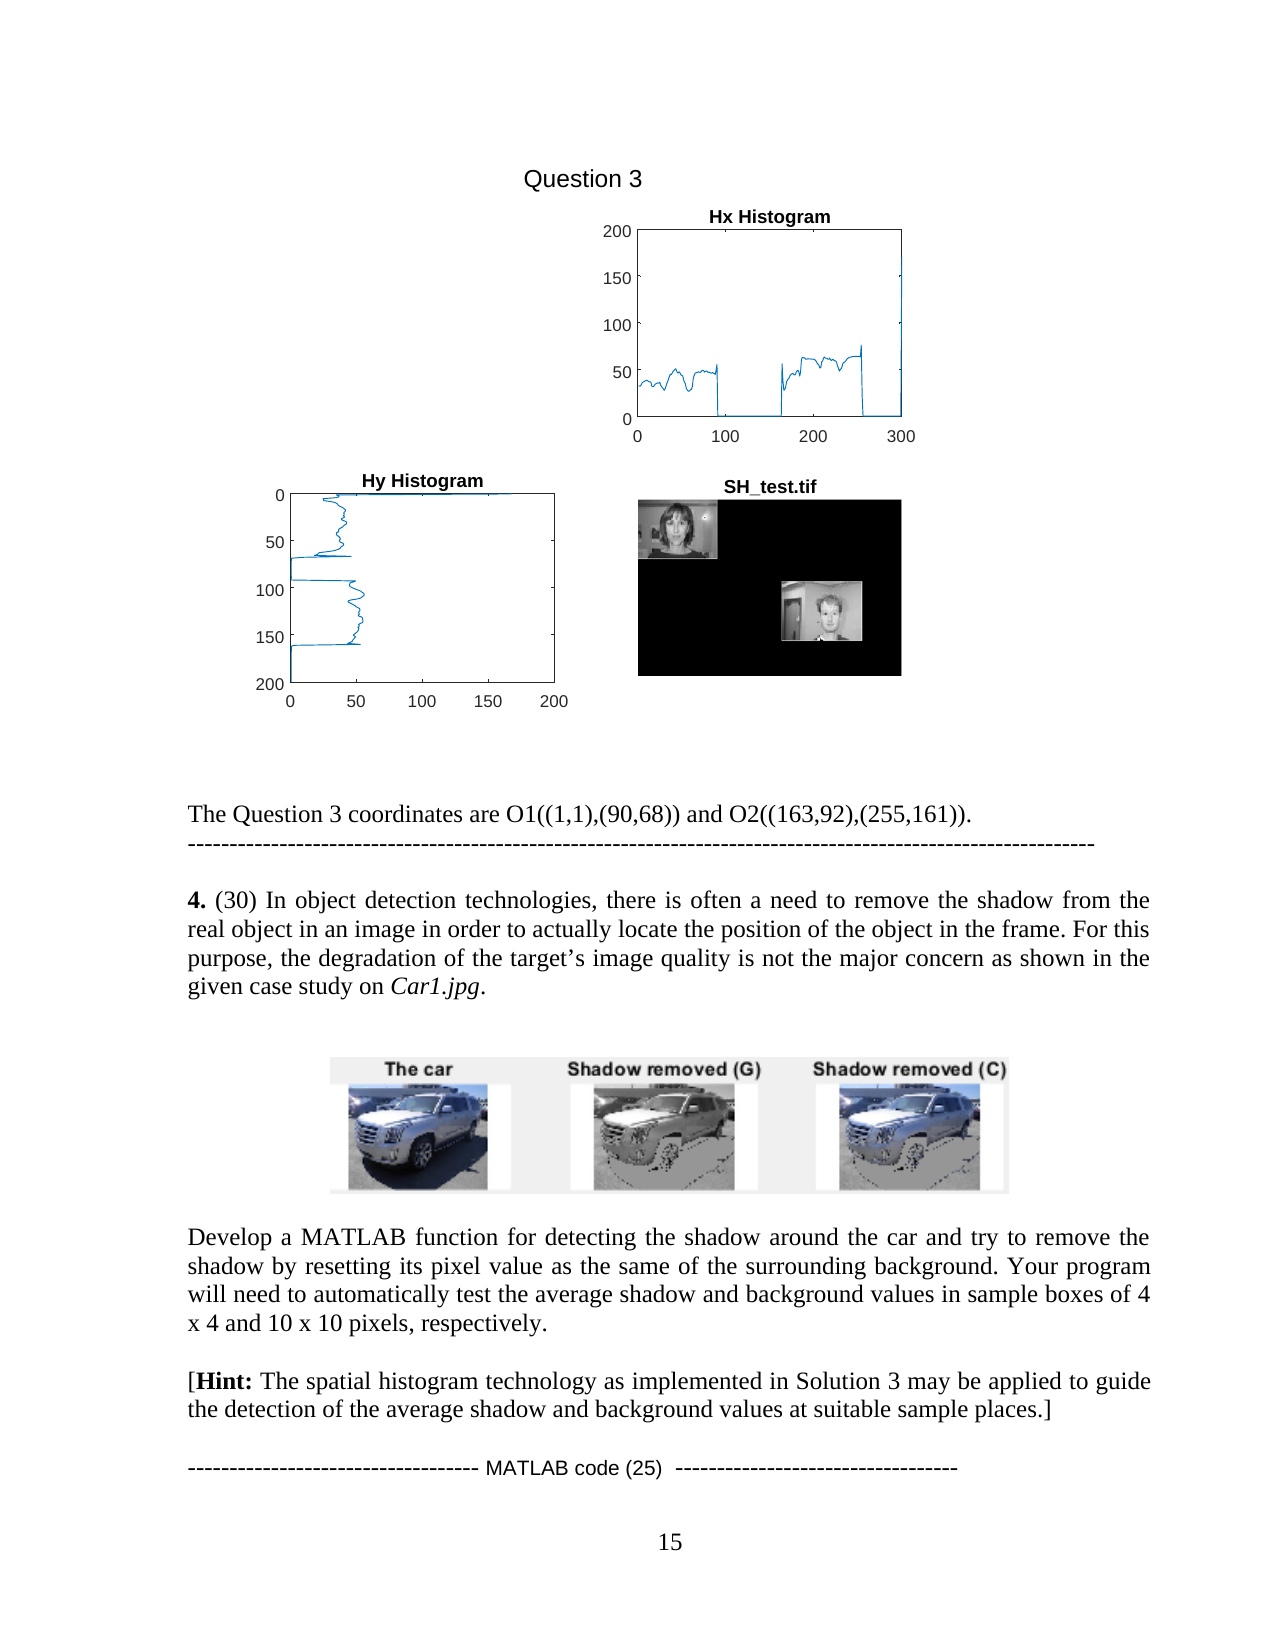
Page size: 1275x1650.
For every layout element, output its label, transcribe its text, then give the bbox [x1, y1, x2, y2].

text [Hint: The spatial histogram technology as implemented in Solution 3 may be applied to guide the detection of the average shadow and background values at suitable sample places.] [187, 1366, 1152, 1423]
text The Question 3 coordinates are O1((1,1),(90,68)) and O2((163,92),(255,161)). [187, 799, 1152, 828]
text 4. (30) In object detection technologies, there is often a need to remove the shadow from the real object in an image in order to actually locate the position of the object in the frame. For this purpose, the degradation of the target’s image quality is not the major concern as shown in the given case study on Car1.jpg. [187, 885, 1152, 1000]
picture [330, 1057, 1010, 1194]
text ----------------------------------- MATLAB code (25) ---------------------------------- [187, 1452, 1152, 1481]
text ------------------------------------------------------------------------------------------------------------- [187, 828, 1152, 856]
text Develop a MATLAB function for detecting the shadow around the car and try to remove the shadow by resetting its pixel value as the same of the surrounding background. Your program will need to automatically test the average shadow and background values in sample boxes of 4 x 4 and 10 x 10 pixels, respectively. [187, 1222, 1152, 1337]
